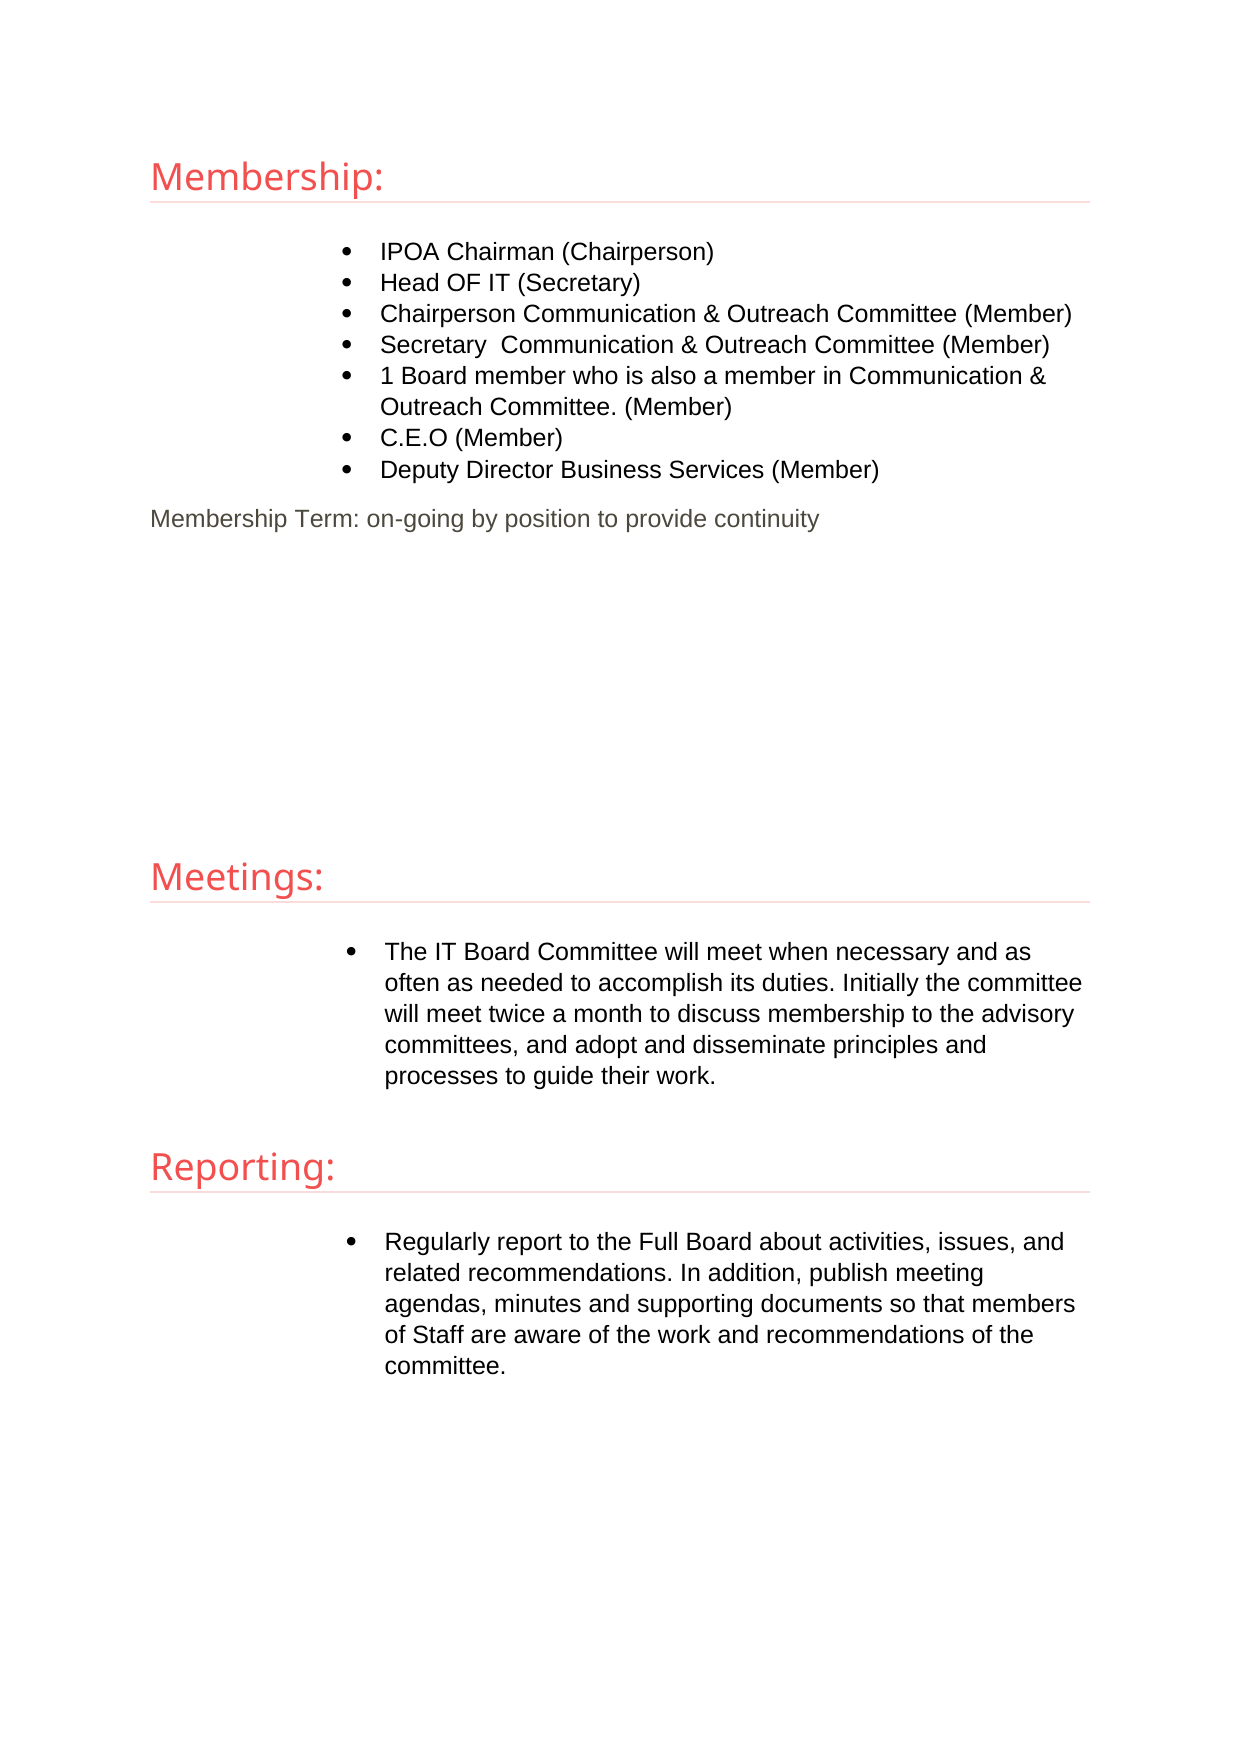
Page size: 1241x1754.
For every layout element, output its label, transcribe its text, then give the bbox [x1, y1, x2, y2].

list Chairperson Communication & Outreach Committee (Member) [342, 299, 1090, 328]
subtitle Reporting: [150, 1140, 1090, 1191]
list IPOA Chairman (Chairperson) [342, 237, 1090, 266]
subtitle Membership: [150, 150, 1090, 201]
list Deputy Director Business Services (Member) [342, 454, 1090, 483]
list C.E.O (Member) [342, 423, 1090, 452]
list Secretary Communication & Outreach Committee (Member) [342, 330, 1090, 359]
list 1 Board member who is also a member in Communication & Outreach Committee. (Member) [342, 361, 1090, 421]
list Regularly report to the Full Board about activities, issues, and related recommendations. In addition, publish meeting agendas, minutes and supporting documents so that members of Staff are aware of the work and recommendations of the committee. [347, 1227, 1090, 1380]
subtitle Meetings: [150, 850, 1090, 901]
list The IT Board Committee will meet when necessary and as often as needed to accomplish its duties. Initially the committee will meet twice a month to discuss membership to the advisory committees, and adopt and disseminate principles and processes to guide their work. [347, 937, 1090, 1090]
text Membership Term: on‐going by position to provide continuity [150, 502, 1090, 532]
list Head OF IT (Secretary) [342, 268, 1090, 297]
